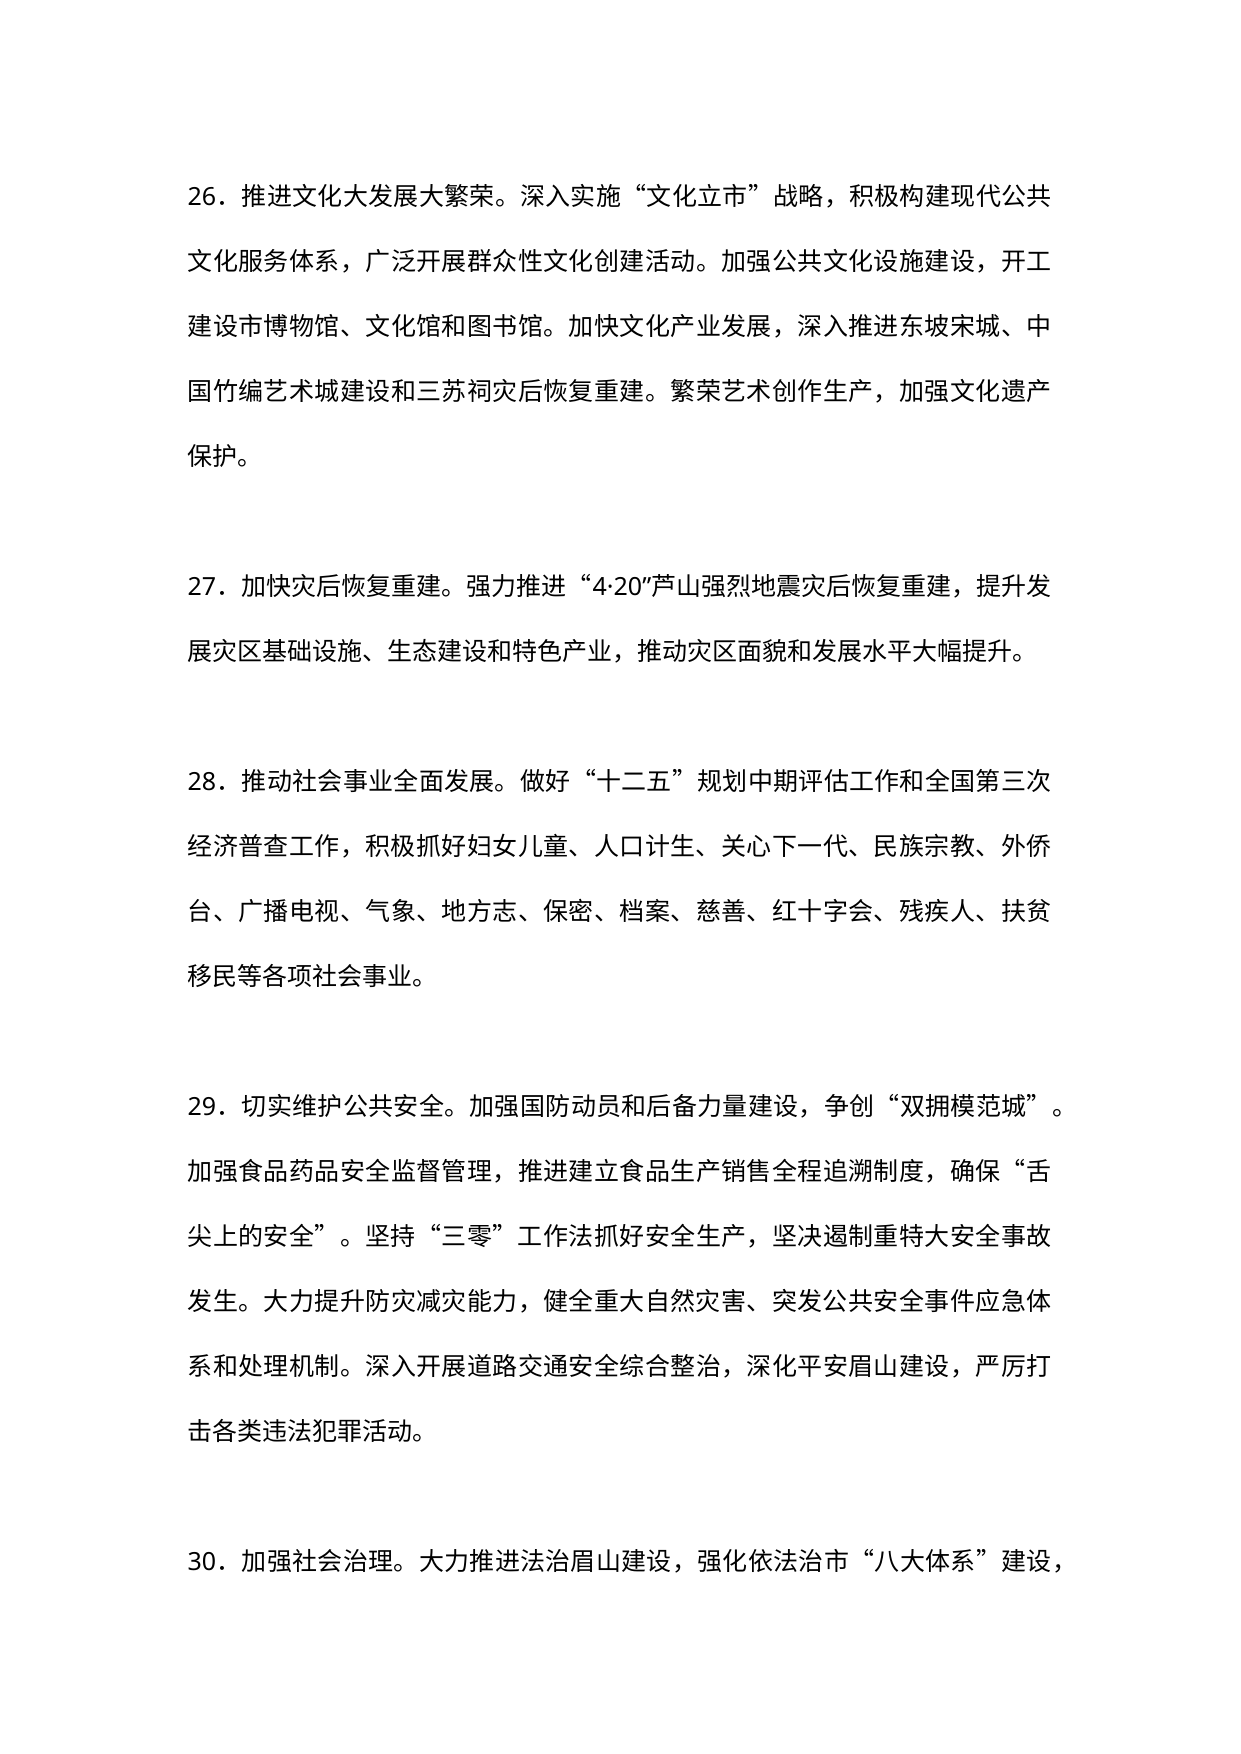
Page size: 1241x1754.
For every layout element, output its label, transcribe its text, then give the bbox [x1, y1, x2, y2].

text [187, 1527, 1053, 1592]
text 26．推进文化大发展大繁荣。深入实施“文化立市”战略，积极构建现代公共文化服务体系，广泛开展群众性文化创建活动。加强公共文化设施建设，开工建设市博物馆、文化馆和图书馆。加快文化产业发展，深入推进东坡宋城、中国竹编艺术城建设和三苏祠灾后恢复重建。繁荣艺术创作生产，加强文化遗产保护。 [187, 162, 1053, 487]
text 29．切实维护公共安全。加强国防动员和后备力量建设，争创“双拥模范城”。加强食品药品安全监督管理，推进建立食品生产销售全程追溯制度，确保“舌尖上的安全”。坚持“三零”工作法抓好安全生产，坚决遏制重特大安全事故发生。大力提升防灾减灾能力，健全重大自然灾害、突发公共安全事件应急体系和处理机制。深入开展道路交通安全综合整治，深化平安眉山建设，严厉打击各类违法犯罪活动。 [187, 1072, 1053, 1462]
text 27．加快灾后恢复重建。强力推进“4·20”芦山强烈地震灾后恢复重建，提升发展灾区基础设施、生态建设和特色产业，推动灾区面貌和发展水平大幅提升。 [187, 552, 1053, 682]
text 28．推动社会事业全面发展。做好“十二五”规划中期评估工作和全国第三次经济普查工作，积极抓好妇女儿童、人口计生、关心下一代、民族宗教、外侨台、广播电视、气象、地方志、保密、档案、慈善、红十字会、残疾人、扶贫移民等各项社会事业。 [187, 747, 1053, 1007]
